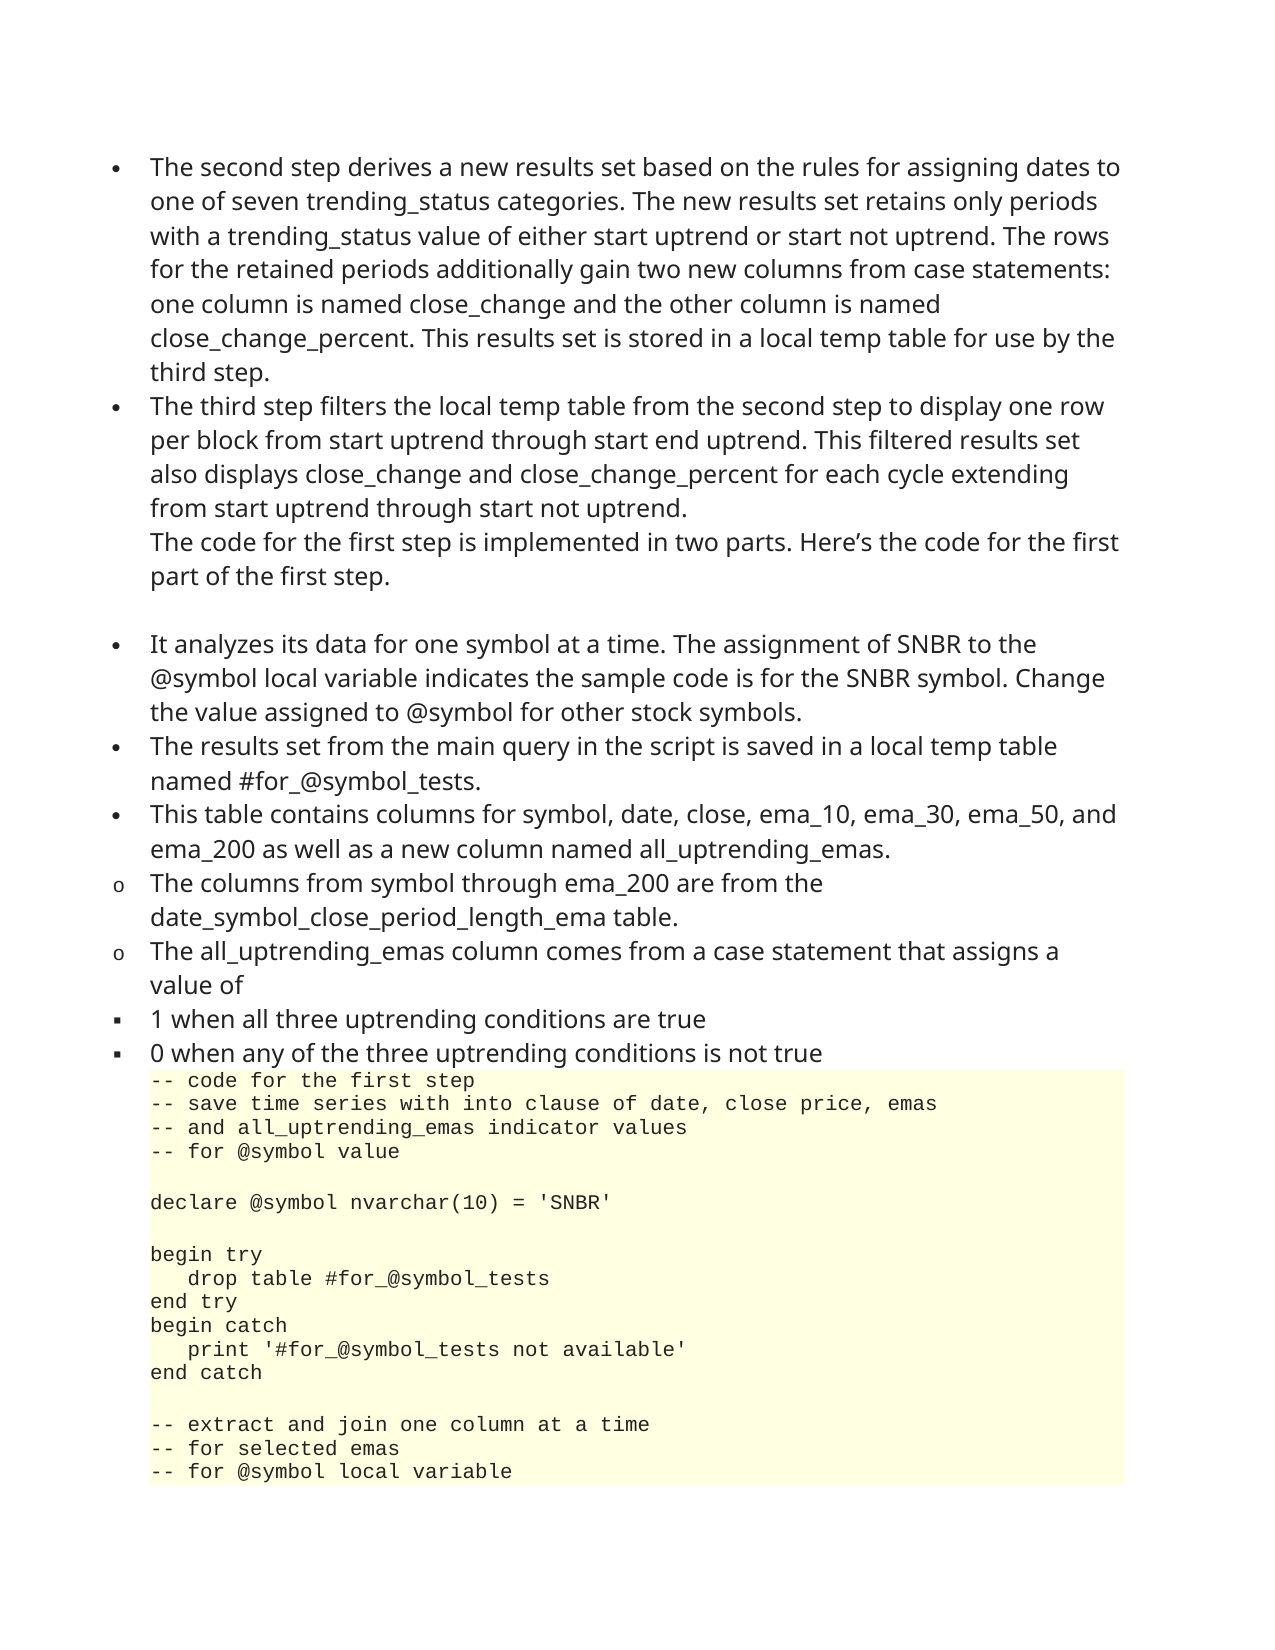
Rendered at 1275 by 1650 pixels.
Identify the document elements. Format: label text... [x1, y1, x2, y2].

list The columns from symbol through ema_200 are from the date_symbol_close_period_length_ema table. [112, 865, 1125, 933]
list 0 when any of the three uptrending conditions is not true [112, 1036, 1125, 1070]
text declare @symbol nvarchar(10) = 'SNBR' [150, 1192, 1125, 1216]
list The results set from the main query in the script is saved in a local temp table named #for_@symbol_tests. [112, 729, 1125, 797]
text -- for @symbol value [150, 1141, 1125, 1164]
text end try [150, 1291, 1125, 1315]
list The third step filters the local temp table from the second step to display one row per block from start uptrend through start end uptrend. This filtered results set also displays close_change and close_change_percent for each cycle extending from start uptrend through start not uptrend. [112, 388, 1125, 525]
list It analyzes its data for one symbol at a time. The assignment of SNBR to the @symbol local variable indicates the sample code is for the SNBR symbol. Change the value assigned to @symbol for other stock symbols. [112, 627, 1125, 729]
text -- save time series with into clause of date, close price, emas [150, 1093, 1125, 1117]
text begin try [150, 1244, 1125, 1268]
text -- and all_uptrending_emas indicator values [150, 1117, 1125, 1141]
text print '#for_@symbol_tests not available' [150, 1338, 1125, 1362]
text The code for the first step is implemented in two parts. Here’s the code for the first part of the first step. [150, 525, 1125, 593]
text -- for selected emas [150, 1437, 1125, 1461]
text end catch [150, 1362, 1125, 1386]
list 1 when all three uptrending conditions are true [112, 1002, 1125, 1036]
text -- extract and join one column at a time [150, 1414, 1125, 1437]
text -- for @symbol local variable [150, 1461, 1125, 1485]
list The all_uptrending_emas column comes from a case statement that assigns a value of [112, 933, 1125, 1002]
list The second step derives a new results set based on the rules for assigning dates to one of seven trending_status categories. The new results set retains only periods with a trending_status value of either start uptrend or start not uptrend. The rows for the retained periods additionally gain two new columns from case statements: one column is named close_change and the other column is named close_change_percent. This results set is stored in a local temp table for use by the third step. [112, 150, 1125, 388]
list This table contains columns for symbol, date, close, ema_10, ema_30, ema_50, and ema_200 as well as a new column named all_uptrending_emas. [112, 797, 1125, 865]
text drop table #for_@symbol_tests [150, 1268, 1125, 1291]
text -- code for the first step [150, 1070, 1125, 1093]
text begin catch [150, 1315, 1125, 1338]
